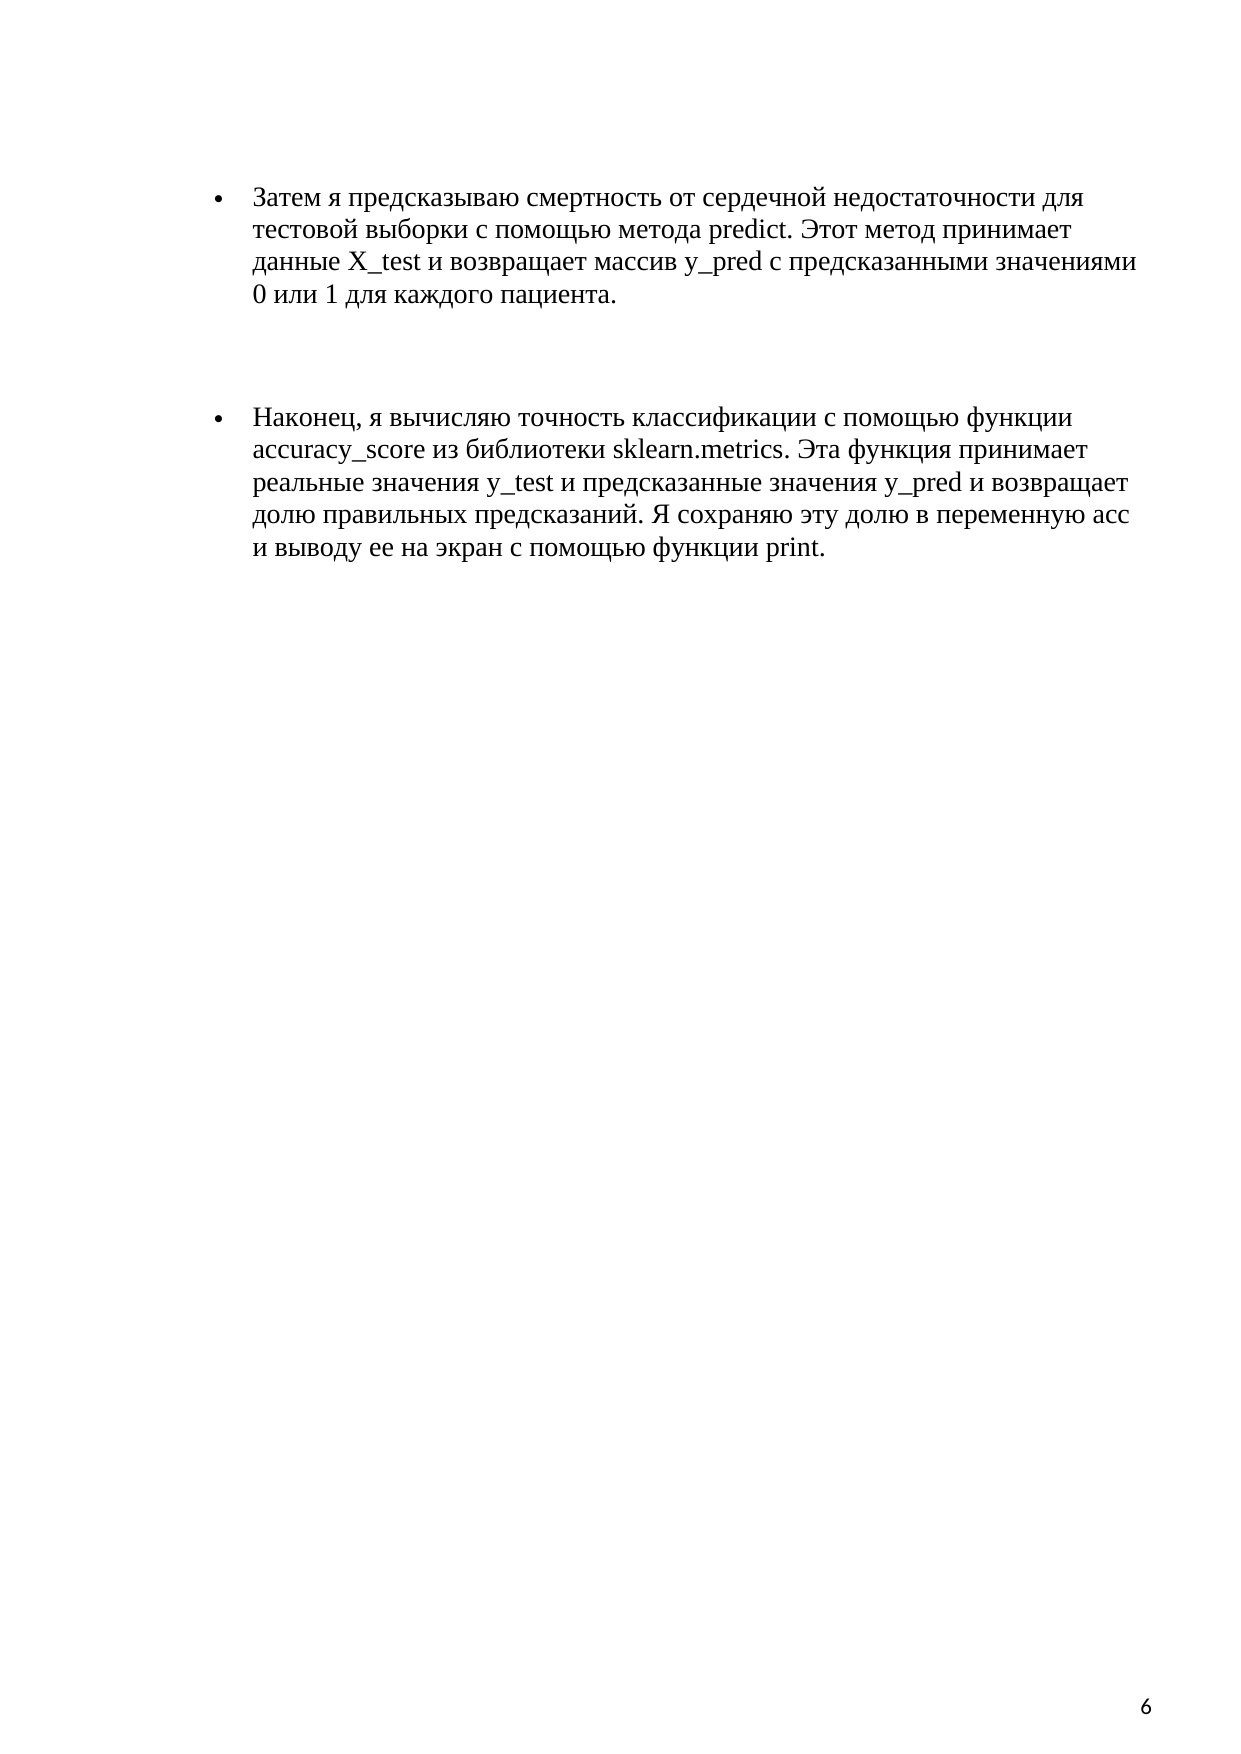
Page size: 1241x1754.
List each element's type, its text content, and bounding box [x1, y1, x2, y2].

list Наконец, я вычисляю точность классификации с помощью функции accuracy_score из библиотеки sklearn.metrics. Эта функция принимает реальные значения y_test и предсказанные значения y_pred и возвращает долю правильных предсказаний. Я сохраняю эту долю в переменную acc и выводу ее на экран с помощью функции print. [215, 400, 1152, 562]
list Затем я предсказываю смертность от сердечной недостаточности для тестовой выборки с помощью метода predict. Этот метод принимает данные X_test и возвращает массив y_pred с предсказанными значениями 0 или 1 для каждого пациента. [215, 180, 1152, 309]
